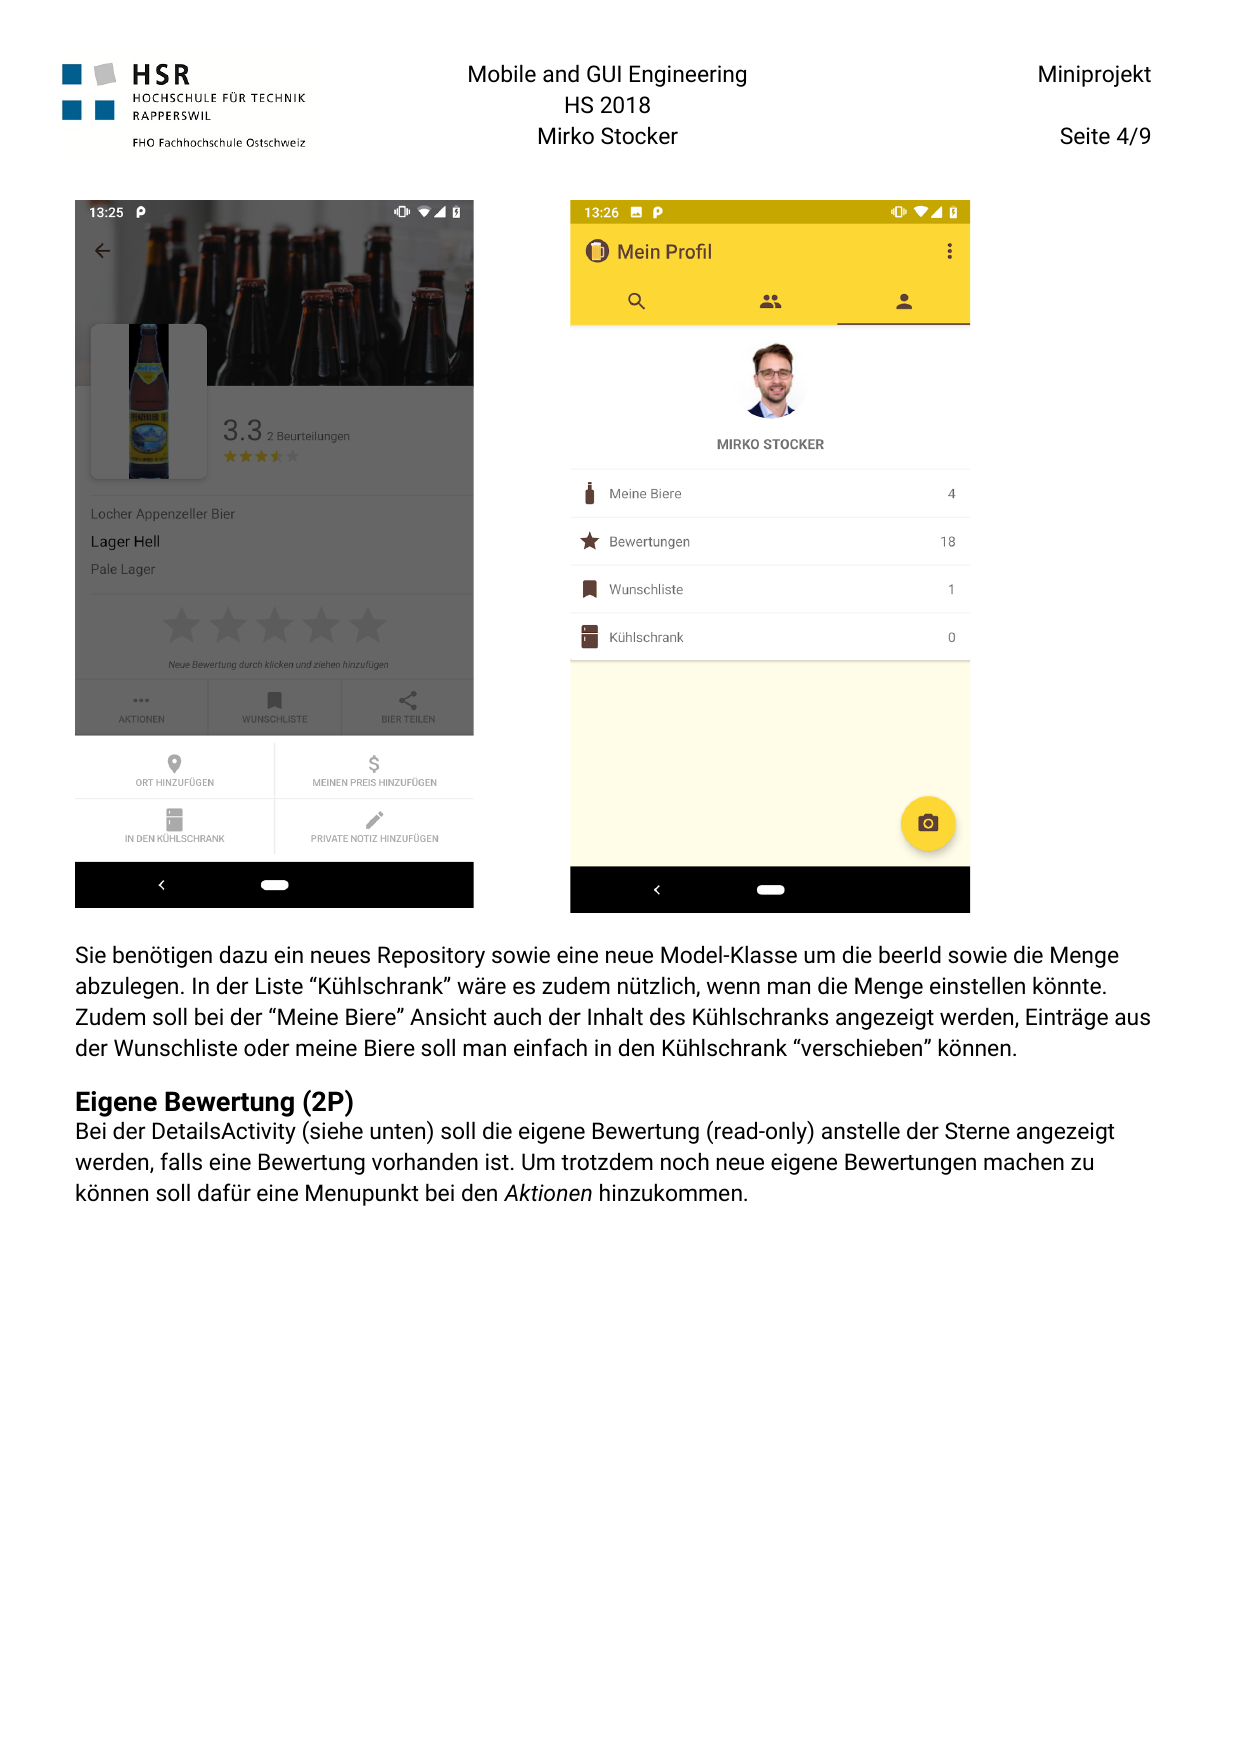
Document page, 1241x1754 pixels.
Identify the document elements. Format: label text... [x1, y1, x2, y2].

text Bei der DetailsActivity (siehe unten) soll die eigene Bewertung (read-only) anstelle der Sterne angezeigt werden, falls eine Bewertung vorhanden ist. Um trotzdem noch neue eigene Bewertungen machen zu können soll dafür eine Menupunkt bei den Aktionen hinzukommen. [75, 1118, 1165, 1207]
picture [59, 48, 324, 162]
picture [570, 200, 971, 913]
subtitle Eigene Bewertung (2P) [75, 1086, 1165, 1118]
text Sie benötigen dazu ein neues Repository sowie eine neue Model-Klasse um die beerId sowie die Menge abzulegen. In der Liste “Kühlschrank” wäre es zudem nützlich, wenn man die Menge einstellen könnte. Zudem soll bei der “Meine Biere” Ansicht auch der Inhalt des Kühlschranks angezeigt werden, Einträge aus der Wunschliste oder meine Biere soll man einfach in den Kühlschrank “verschieben” können. [75, 942, 1165, 1062]
picture [75, 200, 474, 908]
